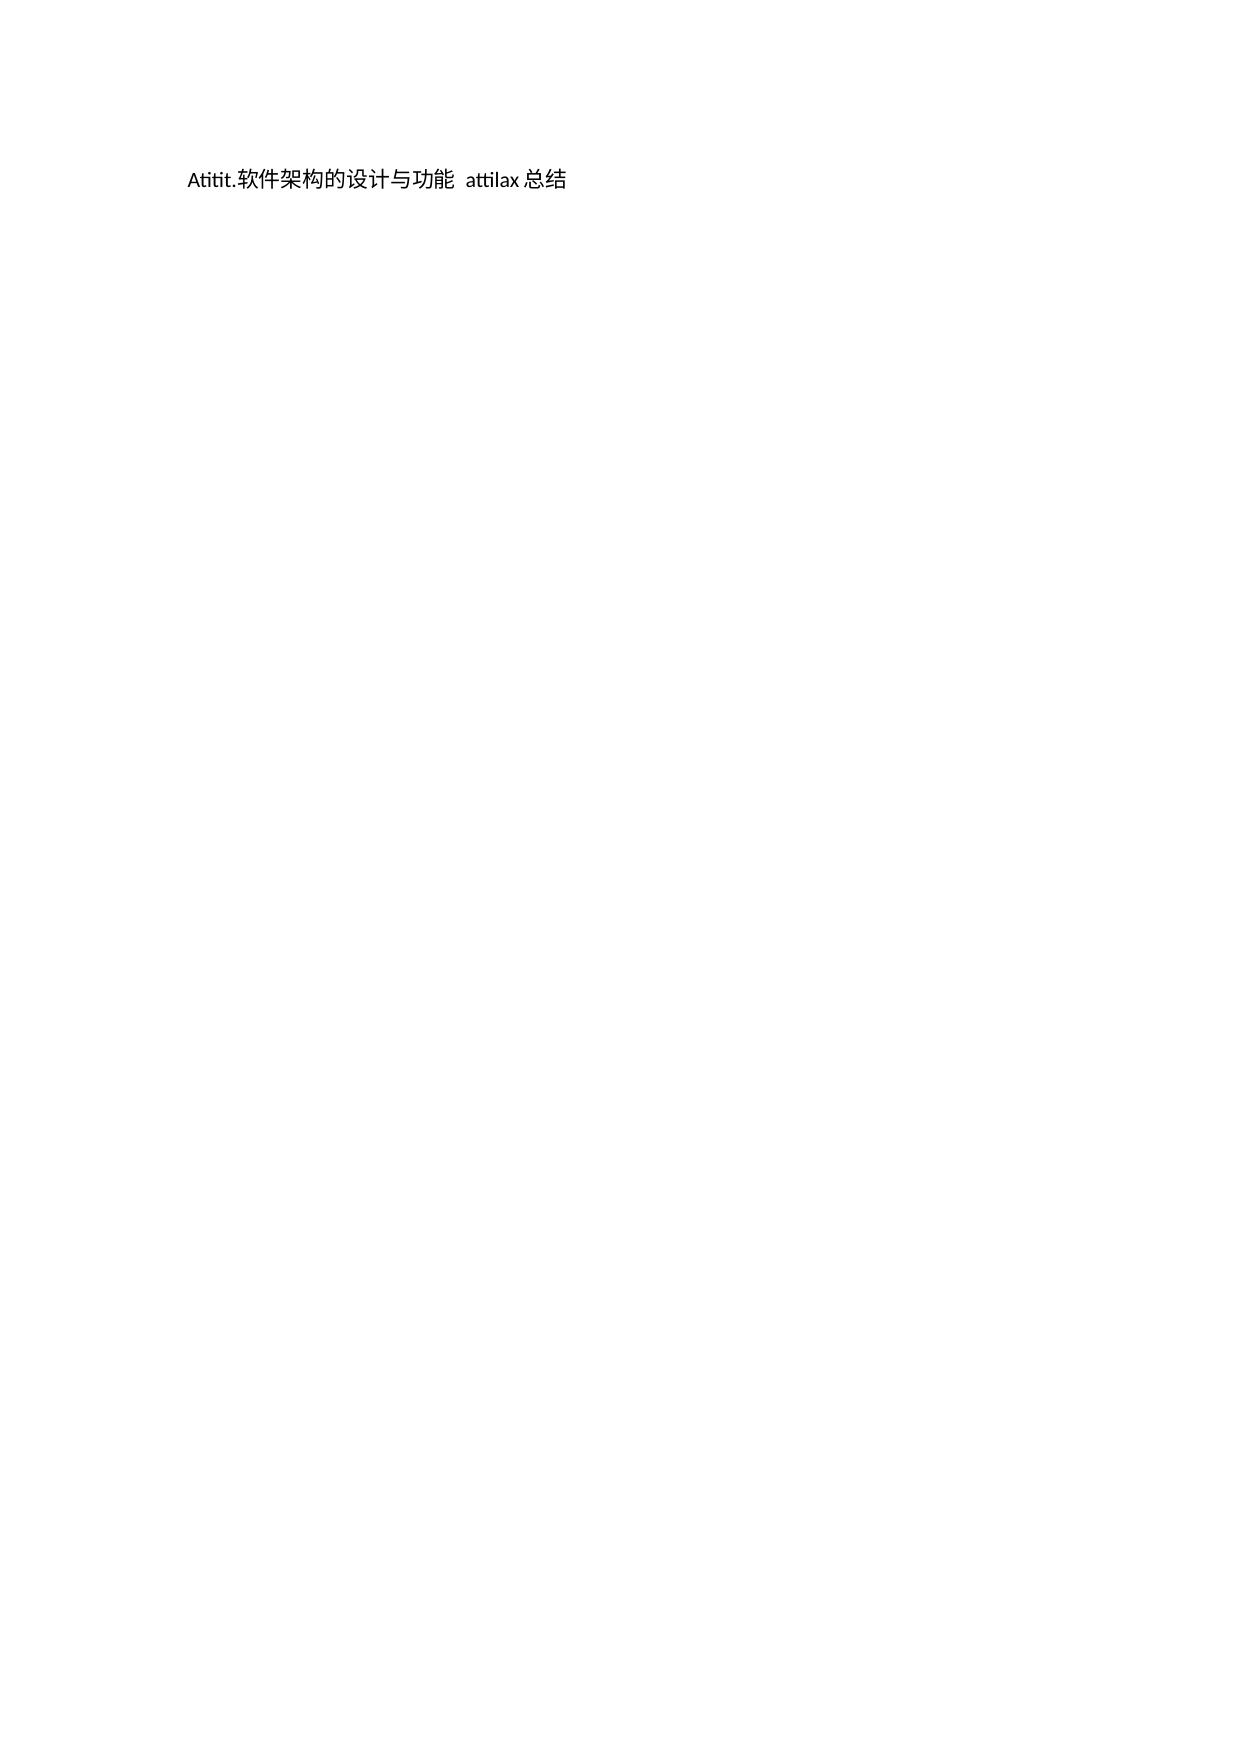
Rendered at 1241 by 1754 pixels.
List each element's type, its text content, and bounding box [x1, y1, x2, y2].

text Atitit.软件架构的设计与功能 attilax总结 [187, 162, 1053, 194]
